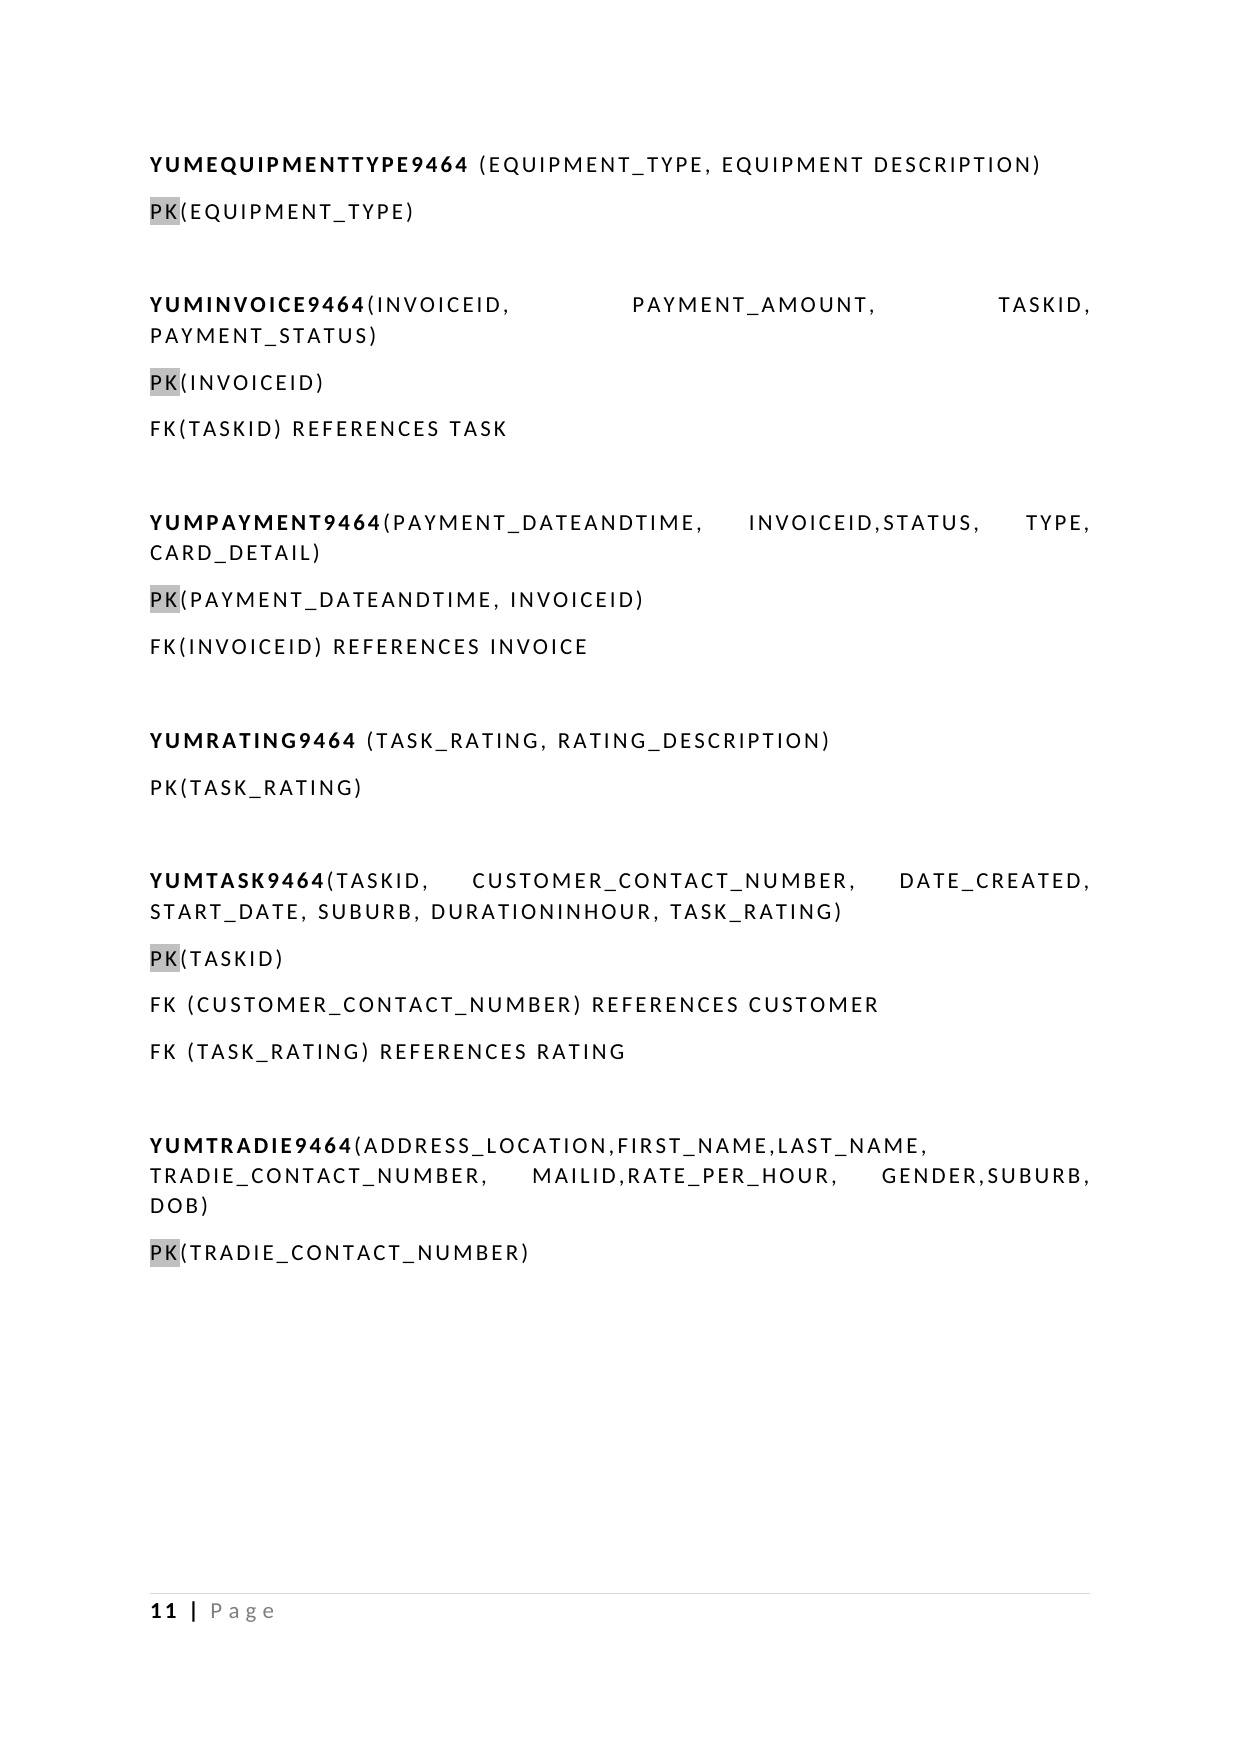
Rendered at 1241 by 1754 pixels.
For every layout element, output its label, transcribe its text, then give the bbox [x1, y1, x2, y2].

text YUMRATING9464 (TASK_RATING, RATING_DESCRIPTION) [150, 726, 1090, 754]
text YUMINVOICE9464(INVOICEID, PAYMENT_AMOUNT, TASKID, PAYMENT_STATUS) [150, 291, 1090, 349]
text PK(EQUIPMENT_TYPE) [180, 197, 1090, 225]
text FK(TASKID) REFERENCES TASK [150, 414, 1090, 443]
text FK (CUSTOMER_CONTACT_NUMBER) REFERENCES CUSTOMER [150, 991, 1090, 1019]
text YUMPAYMENT9464(PAYMENT_DATEANDTIME, INVOICEID,STATUS, TYPE, CARD_DETAIL) [150, 508, 1090, 567]
text YUMTASK9464(TASKID, CUSTOMER_CONTACT_NUMBER, DATE_CREATED, START_DATE, SUBURB, DURATIONINHOUR, TASK_RATING) [150, 867, 1090, 925]
text FK(INVOICEID) REFERENCES INVOICE [150, 632, 1090, 660]
text PK(TRADIE_CONTACT_NUMBER) [150, 1238, 1090, 1267]
text PK(TASK_RATING) [150, 773, 1090, 801]
text YUMEQUIPMENTTYPE9464 (EQUIPMENT_TYPE, EQUIPMENT DESCRIPTION) [150, 150, 1090, 178]
text PK(TASKID) [180, 944, 1090, 972]
text FK (TASK_RATING) REFERENCES RATING [150, 1037, 1090, 1066]
text YUMTRADIE9464(ADDRESS_LOCATION,FIRST_NAME,LAST_NAME, TRADIE_CONTACT_NUMBER, MAILID,RATE_PER_HOUR, GENDER,SUBURB, DOB) [150, 1131, 1090, 1220]
text PK(PAYMENT_DATEANDTIME, INVOICEID) [180, 585, 1090, 613]
text PK(INVOICEID) [180, 368, 1090, 396]
